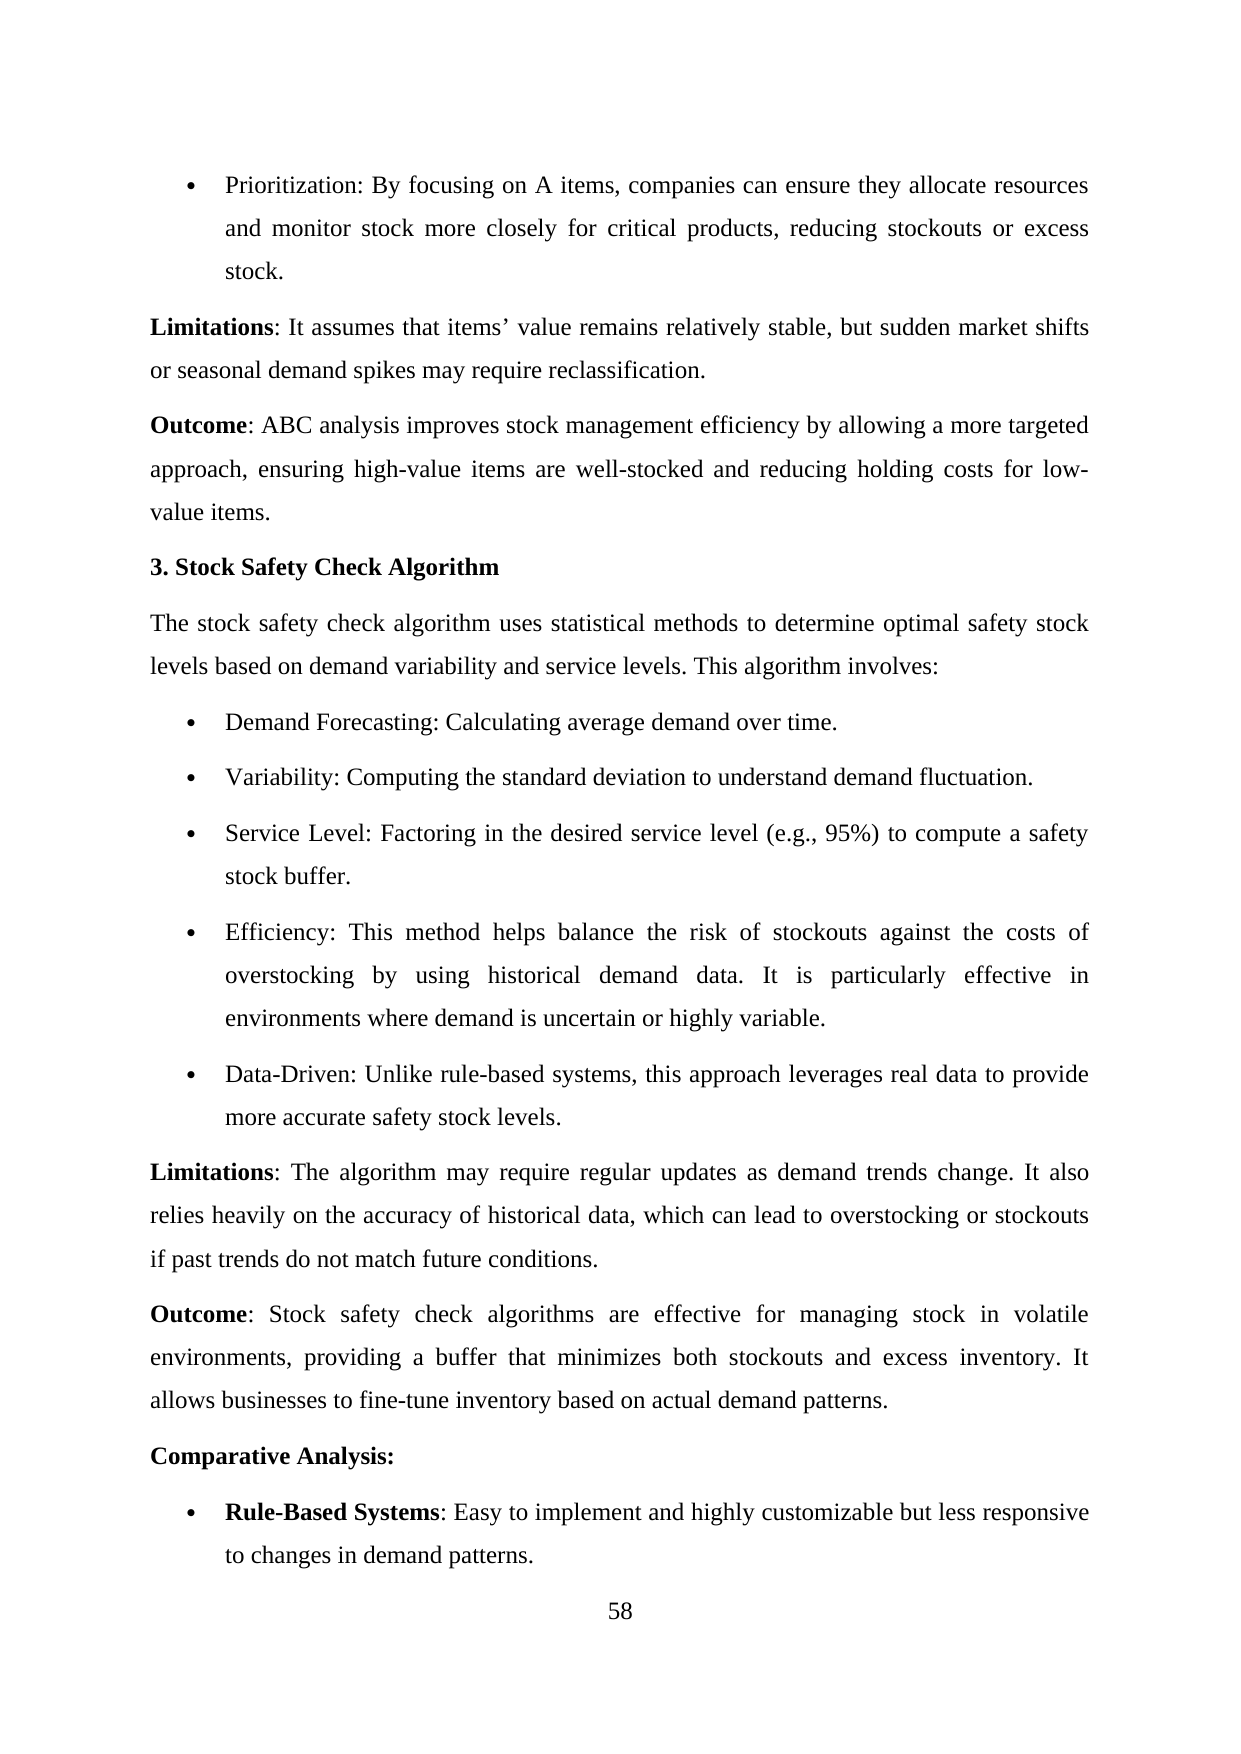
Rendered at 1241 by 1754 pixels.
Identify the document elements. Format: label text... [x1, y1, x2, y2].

list Demand Forecasting: Calculating average demand over time. [187, 707, 1090, 736]
list Efficiency: This method helps balance the risk of stockouts against the costs of overstocking by using historical demand data. It is particularly effective in environments where demand is uncertain or highly variable. [187, 917, 1090, 1032]
text Comparative Analysis: [150, 1441, 1090, 1470]
text Outcome: Stock safety check algorithms are effective for managing stock in volatile environments, providing a buffer that minimizes both stockouts and excess inventory. It allows businesses to fine-tune inventory based on actual demand patterns. [150, 1299, 1090, 1414]
text Limitations: The algorithm may require regular updates as demand trends change. It also relies heavily on the accuracy of historical data, which can lead to overstocking or stockouts if past trends do not match future conditions. [150, 1157, 1090, 1272]
list Service Level: Factoring in the desired service level (e.g., 95%) to compute a safety stock buffer. [187, 818, 1090, 890]
text Outcome: ABC analysis improves stock management efficiency by allowing a more targeted approach, ensuring high-value items are well-stocked and reducing holding costs for low-value items. [150, 411, 1090, 526]
text Limitations: It assumes that items’ value remains relatively stable, but sudden market shifts or seasonal demand spikes may require reclassification. [150, 312, 1090, 384]
list Variability: Computing the standard deviation to understand demand fluctuation. [187, 762, 1090, 791]
list Rule-Based Systems: Easy to implement and highly customizable but less responsive to changes in demand patterns. [187, 1497, 1090, 1569]
text 3. Stock Safety Check Algorithm [150, 552, 1090, 581]
list Data-Driven: Unlike rule-based systems, this approach leverages real data to provide more accurate safety stock levels. [187, 1059, 1090, 1131]
text The stock safety check algorithm uses statistical methods to determine optimal safety stock levels based on demand variability and service levels. This algorithm involves: [150, 608, 1090, 680]
list Prioritization: By focusing on A items, companies can ensure they allocate resources and monitor stock more closely for critical products, reducing stockouts or excess stock. [187, 170, 1090, 285]
